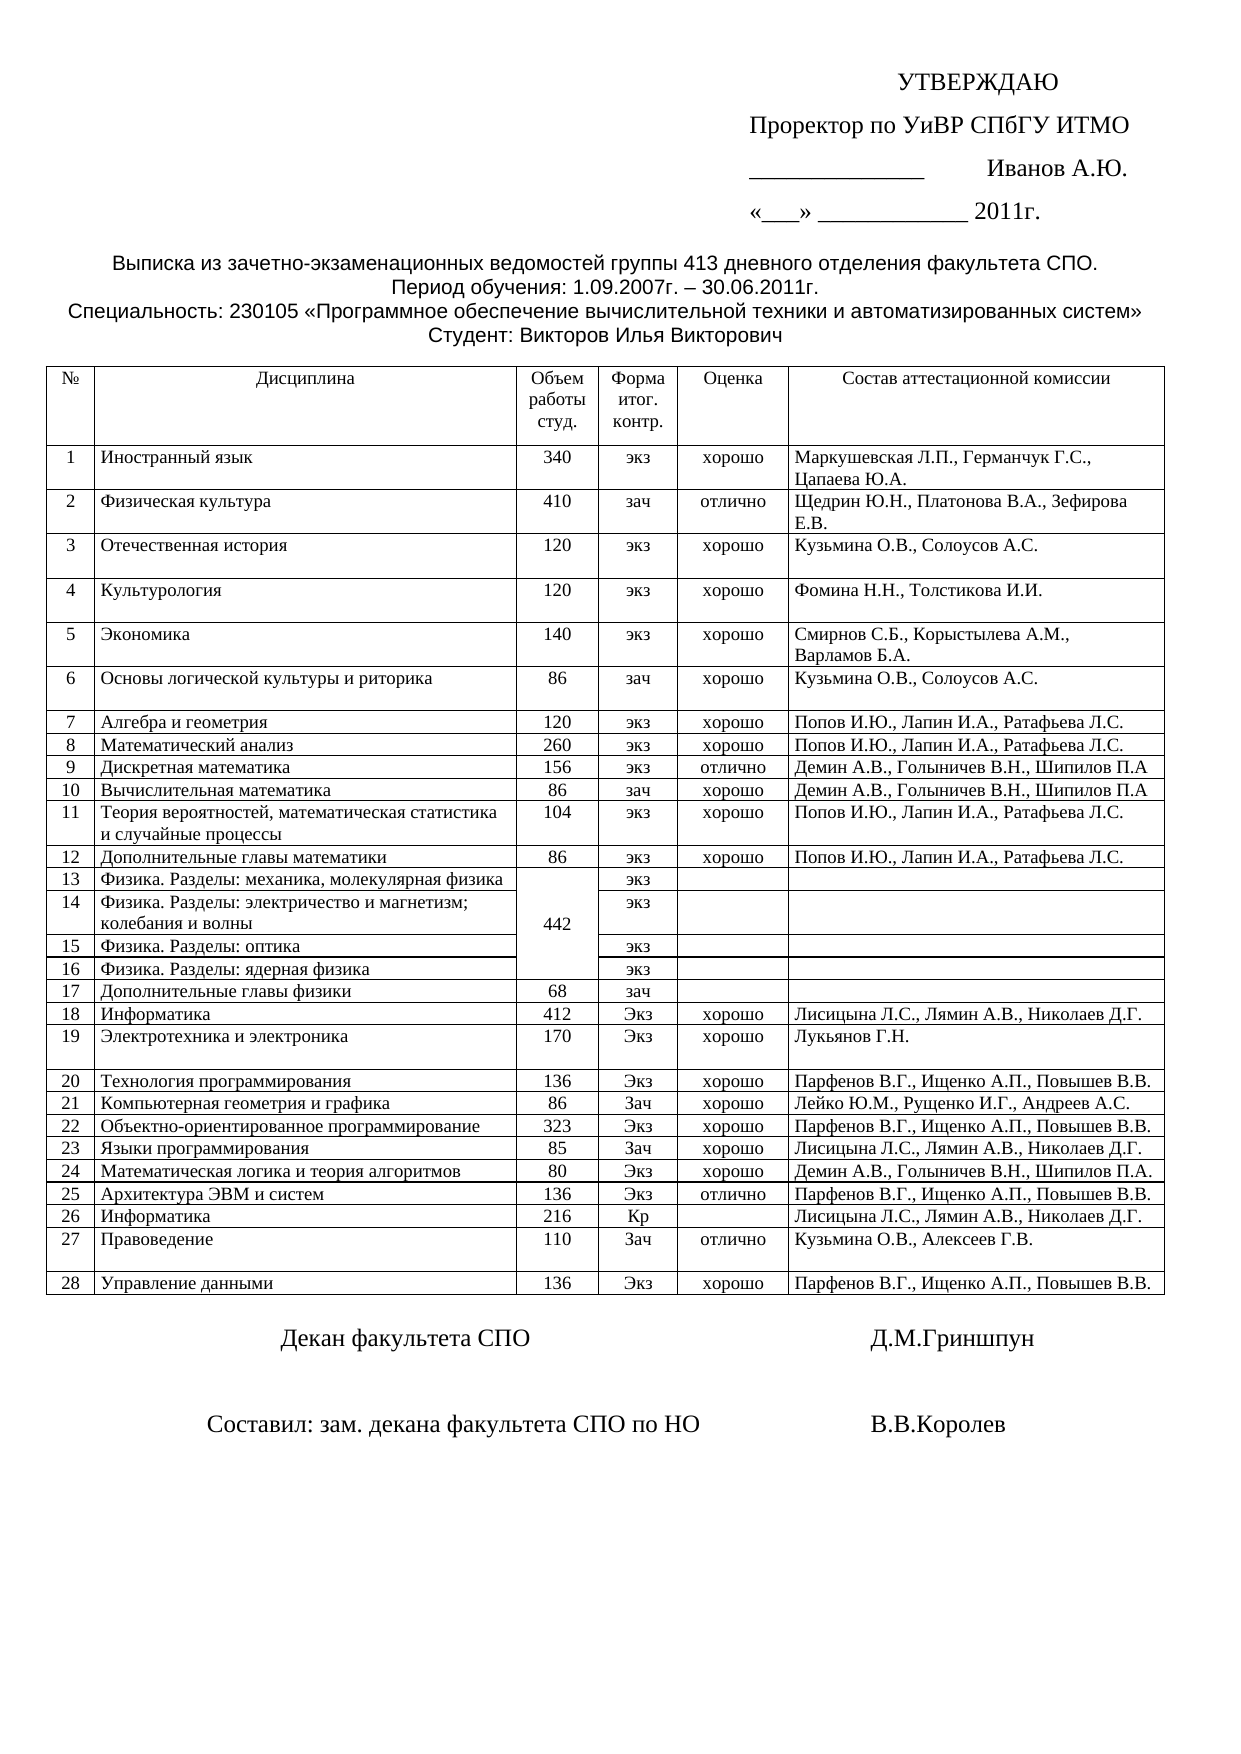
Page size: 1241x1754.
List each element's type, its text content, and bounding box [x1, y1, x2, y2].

table_cell 86 [517, 667, 598, 710]
table_cell Лисицына Л.С., Лямин А.В., Николаев Д.Г. [789, 1003, 1164, 1024]
table_cell Управление данными [95, 1272, 516, 1293]
table_cell [789, 891, 1164, 934]
table_cell хорошо [678, 711, 788, 732]
table_cell экз [599, 958, 677, 979]
table_cell 110 [517, 1228, 598, 1271]
table_cell хорошо [678, 579, 788, 622]
table_cell Зач [599, 1092, 677, 1114]
table_cell Экз [599, 1115, 677, 1136]
table_cell 17 [47, 980, 94, 1002]
table_cell хорошо [678, 801, 788, 844]
table_cell 16 [47, 958, 94, 979]
table_cell [678, 1205, 788, 1227]
table_cell экз [599, 846, 677, 867]
table_cell 156 [517, 756, 598, 778]
table_cell Экз [599, 1070, 677, 1091]
table_cell Попов И.Ю., Лапин И.А., Ратафьева Л.С. [789, 734, 1164, 755]
table_cell 136 [517, 1272, 598, 1293]
table_cell Электротехника и электроника [95, 1025, 516, 1068]
table_cell 140 [517, 623, 598, 666]
table_cell хорошо [678, 1092, 788, 1114]
table_cell [789, 935, 1164, 956]
table_cell хорошо [678, 1137, 788, 1159]
table_cell 1 [47, 446, 94, 489]
table_cell Кузьмина О.В., Солоусов А.С. [789, 534, 1164, 577]
table_cell отлично [678, 1228, 788, 1271]
table_cell 340 [517, 446, 598, 489]
table_cell 412 [517, 1003, 598, 1024]
table_cell Основы логической культуры и риторика [95, 667, 516, 710]
table_cell 7 [47, 711, 94, 732]
table_cell [678, 935, 788, 956]
table_cell 85 [517, 1137, 598, 1159]
table_cell Вычислительная математика [95, 779, 516, 800]
table_cell Отечественная история [95, 534, 516, 577]
table_cell 410 [517, 490, 598, 533]
table_cell Физика. Разделы: механика, молекулярная физика [95, 868, 516, 890]
table_cell 6 [47, 667, 94, 710]
table_header № [47, 367, 94, 445]
text Составил: зам. декана факультета СПО по НО В.В.Королев [59, 1409, 1152, 1438]
table_cell 260 [517, 734, 598, 755]
table_cell 120 [517, 711, 598, 732]
table_cell Маркушевская Л.П., Германчук Г.С., Цапаева Ю.А. [789, 446, 1164, 489]
table_cell экз [599, 534, 677, 577]
table_cell Фомина Н.Н., Толстикова И.И. [789, 579, 1164, 622]
table_cell 86 [517, 846, 598, 867]
table_cell Демин А.В., Голыничев В.Н., Шипилов П.А. [789, 1160, 1164, 1181]
table_cell Парфенов В.Г., Ищенко А.П., Повышев В.В. [789, 1183, 1164, 1204]
table_cell экз [599, 891, 677, 934]
table_cell 8 [47, 734, 94, 755]
table_cell 120 [517, 579, 598, 622]
table_cell экз [599, 734, 677, 755]
table_cell Информатика [95, 1003, 516, 1024]
table_cell экз [599, 711, 677, 732]
table_cell Технология программирования [95, 1070, 516, 1091]
table_cell 4 [47, 579, 94, 622]
table_cell 86 [517, 1092, 598, 1114]
table_cell 9 [47, 756, 94, 778]
table_cell Физика. Разделы: ядерная физика [95, 958, 516, 979]
table_cell Экз [599, 1183, 677, 1204]
table_cell экз [599, 935, 677, 956]
table_cell зач [599, 779, 677, 800]
table_cell Экз [599, 1025, 677, 1068]
text Выписка из зачетно-экзаменационных ведомостей группы 413 дневного отделения факультета СПО. [59, 251, 1152, 275]
table_cell Физическая культура [95, 490, 516, 533]
table_cell 27 [47, 1228, 94, 1271]
text Декан факультета СПО Д.М.Гриншпун [59, 1323, 1152, 1352]
table_cell Физика. Разделы: электричество и магнетизм; колебания и волны [95, 891, 516, 934]
table_cell 104 [517, 801, 598, 844]
table_cell Теория вероятностей, математическая статистика и случайные процессы [95, 801, 516, 844]
table_cell хорошо [678, 1160, 788, 1181]
table_header Объем работы студ. [517, 367, 598, 445]
table_cell хорошо [678, 1115, 788, 1136]
table_cell Попов И.Ю., Лапин И.А., Ратафьева Л.С. [789, 711, 1164, 732]
table_cell 442 [517, 868, 598, 979]
table_cell Зач [599, 1137, 677, 1159]
table_cell 10 [47, 779, 94, 800]
text Студент: Викторов Илья Викторович [59, 323, 1152, 347]
table_cell отлично [678, 490, 788, 533]
table_cell хорошо [678, 846, 788, 867]
table_header Оценка [678, 367, 788, 445]
table_cell 136 [517, 1070, 598, 1091]
table_header Состав аттестационной комиссии [789, 367, 1164, 445]
table_cell отлично [678, 1183, 788, 1204]
table_cell Парфенов В.Г., Ищенко А.П., Повышев В.В. [789, 1272, 1164, 1293]
table_cell Лукьянов Г.Н. [789, 1025, 1164, 1068]
table_cell Попов И.Ю., Лапин И.А., Ратафьева Л.С. [789, 801, 1164, 844]
table_cell зач [599, 667, 677, 710]
table_cell Дополнительные главы физики [95, 980, 516, 1002]
table_cell [678, 980, 788, 1002]
table_cell 216 [517, 1205, 598, 1227]
text Период обучения: 1.09.2007г. – 30.06.2011г. [59, 275, 1152, 299]
table_cell хорошо [678, 1070, 788, 1091]
table_cell 23 [47, 1137, 94, 1159]
table_cell 3 [47, 534, 94, 577]
table_cell Иностранный язык [95, 446, 516, 489]
table_cell 18 [47, 1003, 94, 1024]
table_cell Дополнительные главы математики [95, 846, 516, 867]
table_cell [678, 958, 788, 979]
table_cell 19 [47, 1025, 94, 1068]
table_cell Архитектура ЭВМ и систем [95, 1183, 516, 1204]
table_cell 13 [47, 868, 94, 890]
table_cell Попов И.Ю., Лапин И.А., Ратафьева Л.С. [789, 846, 1164, 867]
table_cell 24 [47, 1160, 94, 1181]
table_cell Экономика [95, 623, 516, 666]
table_cell 120 [517, 534, 598, 577]
table_cell 28 [47, 1272, 94, 1293]
table_cell Кузьмина О.В., Солоусов А.С. [789, 667, 1164, 710]
table_cell Кузьмина О.В., Алексеев Г.В. [789, 1228, 1164, 1271]
table_cell 86 [517, 779, 598, 800]
table_cell зач [599, 980, 677, 1002]
table_cell 22 [47, 1115, 94, 1136]
table_cell 11 [47, 801, 94, 844]
table_cell Дискретная математика [95, 756, 516, 778]
table_cell [789, 980, 1164, 1002]
table_cell [678, 868, 788, 890]
table_cell Демин А.В., Голыничев В.Н., Шипилов П.А [789, 779, 1164, 800]
table_cell Правоведение [95, 1228, 516, 1271]
table_cell Математический анализ [95, 734, 516, 755]
table_cell хорошо [678, 1025, 788, 1068]
table_cell Экз [599, 1003, 677, 1024]
table_cell хорошо [678, 779, 788, 800]
text Специальность: 230105 «Программное обеспечение вычислительной техники и автоматизированных систем» [59, 299, 1152, 323]
table_cell Физика. Разделы: оптика [95, 935, 516, 956]
table_cell Парфенов В.Г., Ищенко А.П., Повышев В.В. [789, 1115, 1164, 1136]
table_header Дисциплина [95, 367, 516, 445]
table_cell Демин А.В., Голыничев В.Н., Шипилов П.А [789, 756, 1164, 778]
table_cell 21 [47, 1092, 94, 1114]
table_cell Лисицына Л.С., Лямин А.В., Николаев Д.Г. [789, 1137, 1164, 1159]
table_cell 25 [47, 1183, 94, 1204]
table_cell Кр [599, 1205, 677, 1227]
table_cell [789, 868, 1164, 890]
table_cell экз [599, 756, 677, 778]
table_cell [678, 891, 788, 934]
table_cell Щедрин Ю.Н., Платонова В.А., Зефирова Е.В. [789, 490, 1164, 533]
table_cell хорошо [678, 534, 788, 577]
table_cell 68 [517, 980, 598, 1002]
table_cell Математическая логика и теория алгоритмов [95, 1160, 516, 1181]
table_cell 15 [47, 935, 94, 956]
table_cell Информатика [95, 1205, 516, 1227]
table_cell [789, 958, 1164, 979]
table_cell 5 [47, 623, 94, 666]
table_cell хорошо [678, 734, 788, 755]
table_cell Экз [599, 1272, 677, 1293]
table_cell Зач [599, 1228, 677, 1271]
table_cell зач [599, 490, 677, 533]
table_cell экз [599, 623, 677, 666]
table_cell 80 [517, 1160, 598, 1181]
table_cell 20 [47, 1070, 94, 1091]
table_cell 323 [517, 1115, 598, 1136]
table_cell экз [599, 446, 677, 489]
table_cell Объектно-ориентированное программирование [95, 1115, 516, 1136]
table_cell хорошо [678, 446, 788, 489]
table_cell Лейко Ю.М., Рущенко И.Г., Андреев А.С. [789, 1092, 1164, 1114]
table_cell Смирнов С.Б., Корыстылева А.М., Варламов Б.А. [789, 623, 1164, 666]
table_cell экз [599, 579, 677, 622]
table_cell отлично [678, 756, 788, 778]
table_cell Парфенов В.Г., Ищенко А.П., Повышев В.В. [789, 1070, 1164, 1091]
table_cell хорошо [678, 623, 788, 666]
table_cell Языки программирования [95, 1137, 516, 1159]
table_cell экз [599, 868, 677, 890]
table_cell 170 [517, 1025, 598, 1068]
table_cell экз [599, 801, 677, 844]
table_cell Алгебра и геометрия [95, 711, 516, 732]
table_cell Экз [599, 1160, 677, 1181]
table_cell 2 [47, 490, 94, 533]
table_cell хорошо [678, 1272, 788, 1293]
table_cell 26 [47, 1205, 94, 1227]
table_header Форма итог. контр. [599, 367, 677, 445]
table_cell Компьютерная геометрия и графика [95, 1092, 516, 1114]
table_cell 14 [47, 891, 94, 934]
table_cell 12 [47, 846, 94, 867]
table_cell хорошо [678, 667, 788, 710]
table_cell хорошо [678, 1003, 788, 1024]
table_cell 136 [517, 1183, 598, 1204]
table_cell Культурология [95, 579, 516, 622]
table_cell Лисицына Л.С., Лямин А.В., Николаев Д.Г. [789, 1205, 1164, 1227]
